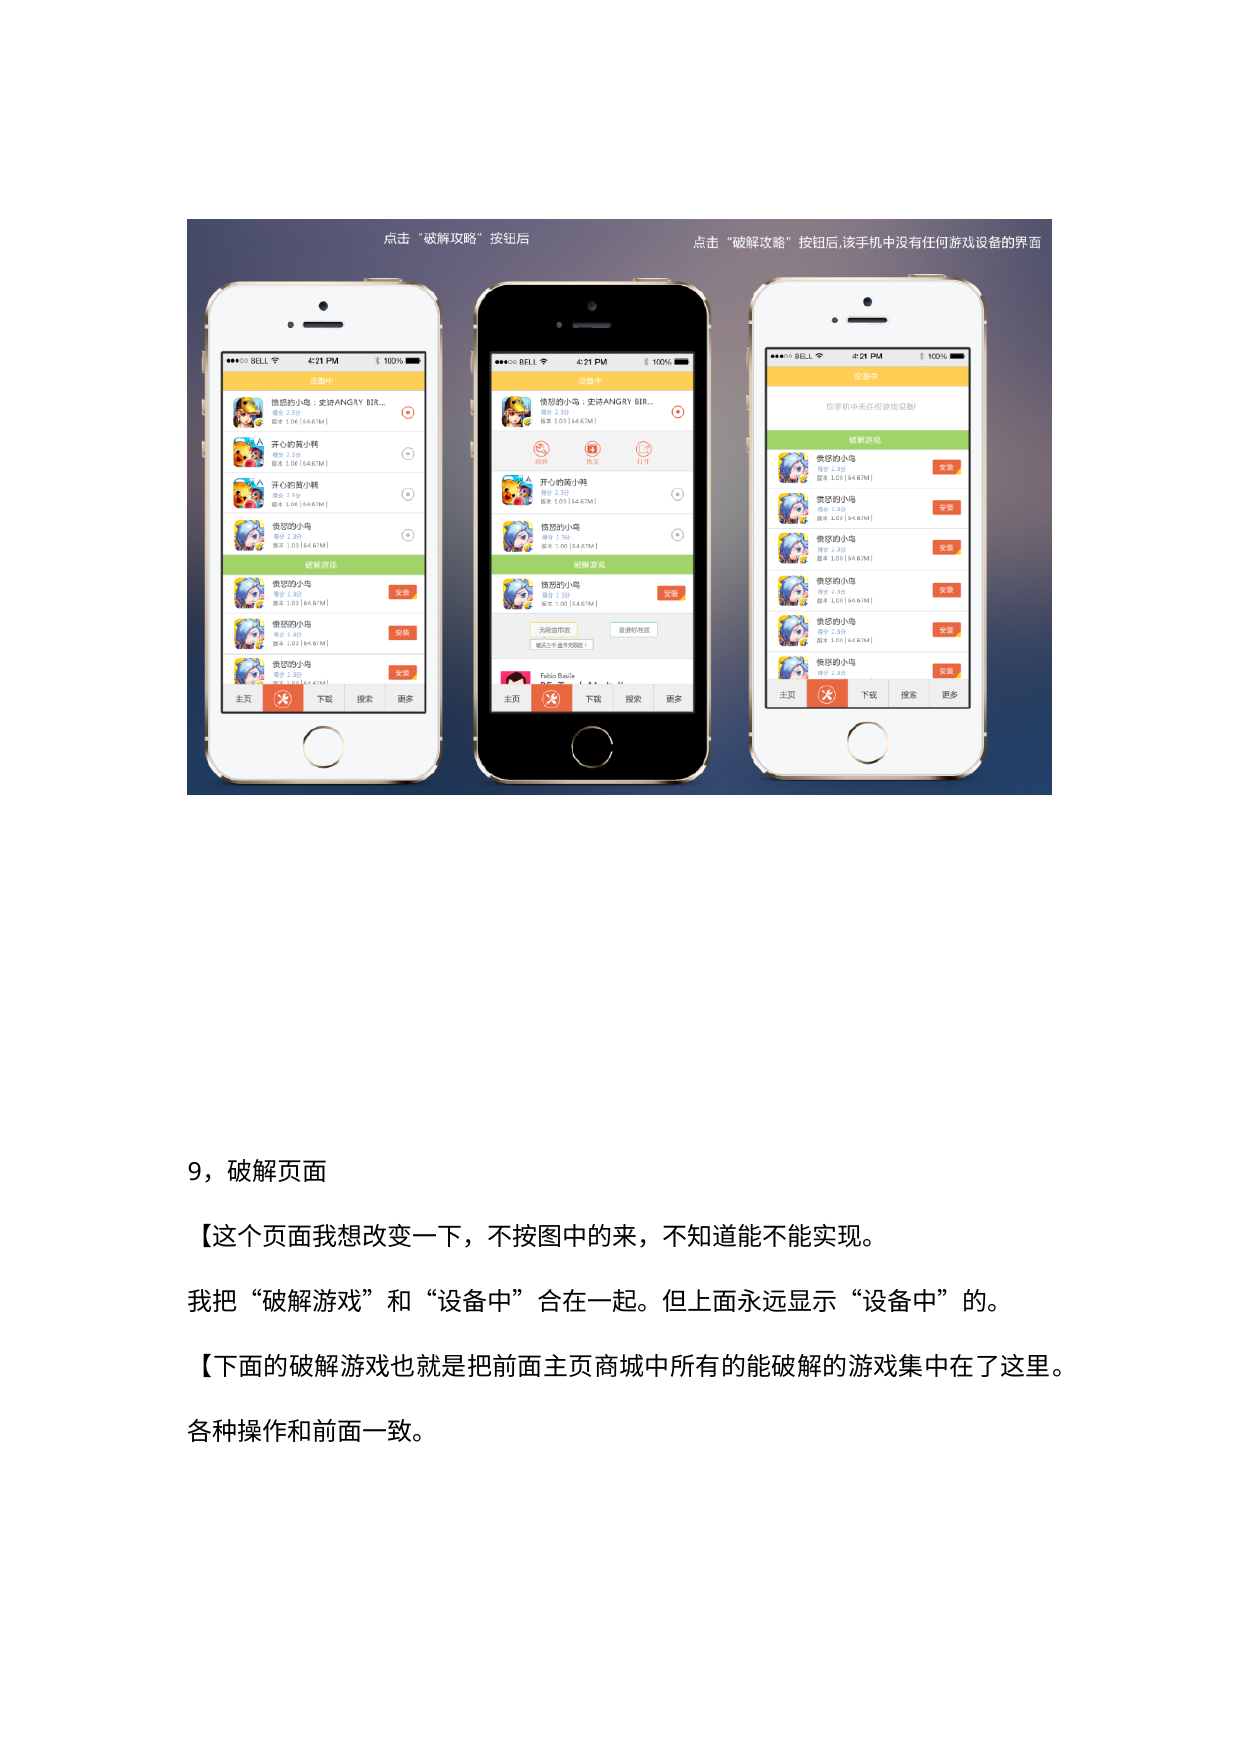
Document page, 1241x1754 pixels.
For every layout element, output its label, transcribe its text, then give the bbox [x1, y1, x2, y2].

text 【这个页面我想改变一下，不按图中的来，不知道能不能实现。 [187, 1202, 1053, 1267]
text 【下面的破解游戏也就是把前面主页商城中所有的能破解的游戏集中在了这里。各种操作和前面一致。 [187, 1332, 1053, 1462]
text 我把“破解游戏”和“设备中”合在一起。但上面永远显示“设备中”的。 [187, 1267, 1053, 1332]
text 9，破解页面 [187, 1137, 1053, 1202]
picture [187, 219, 1052, 795]
